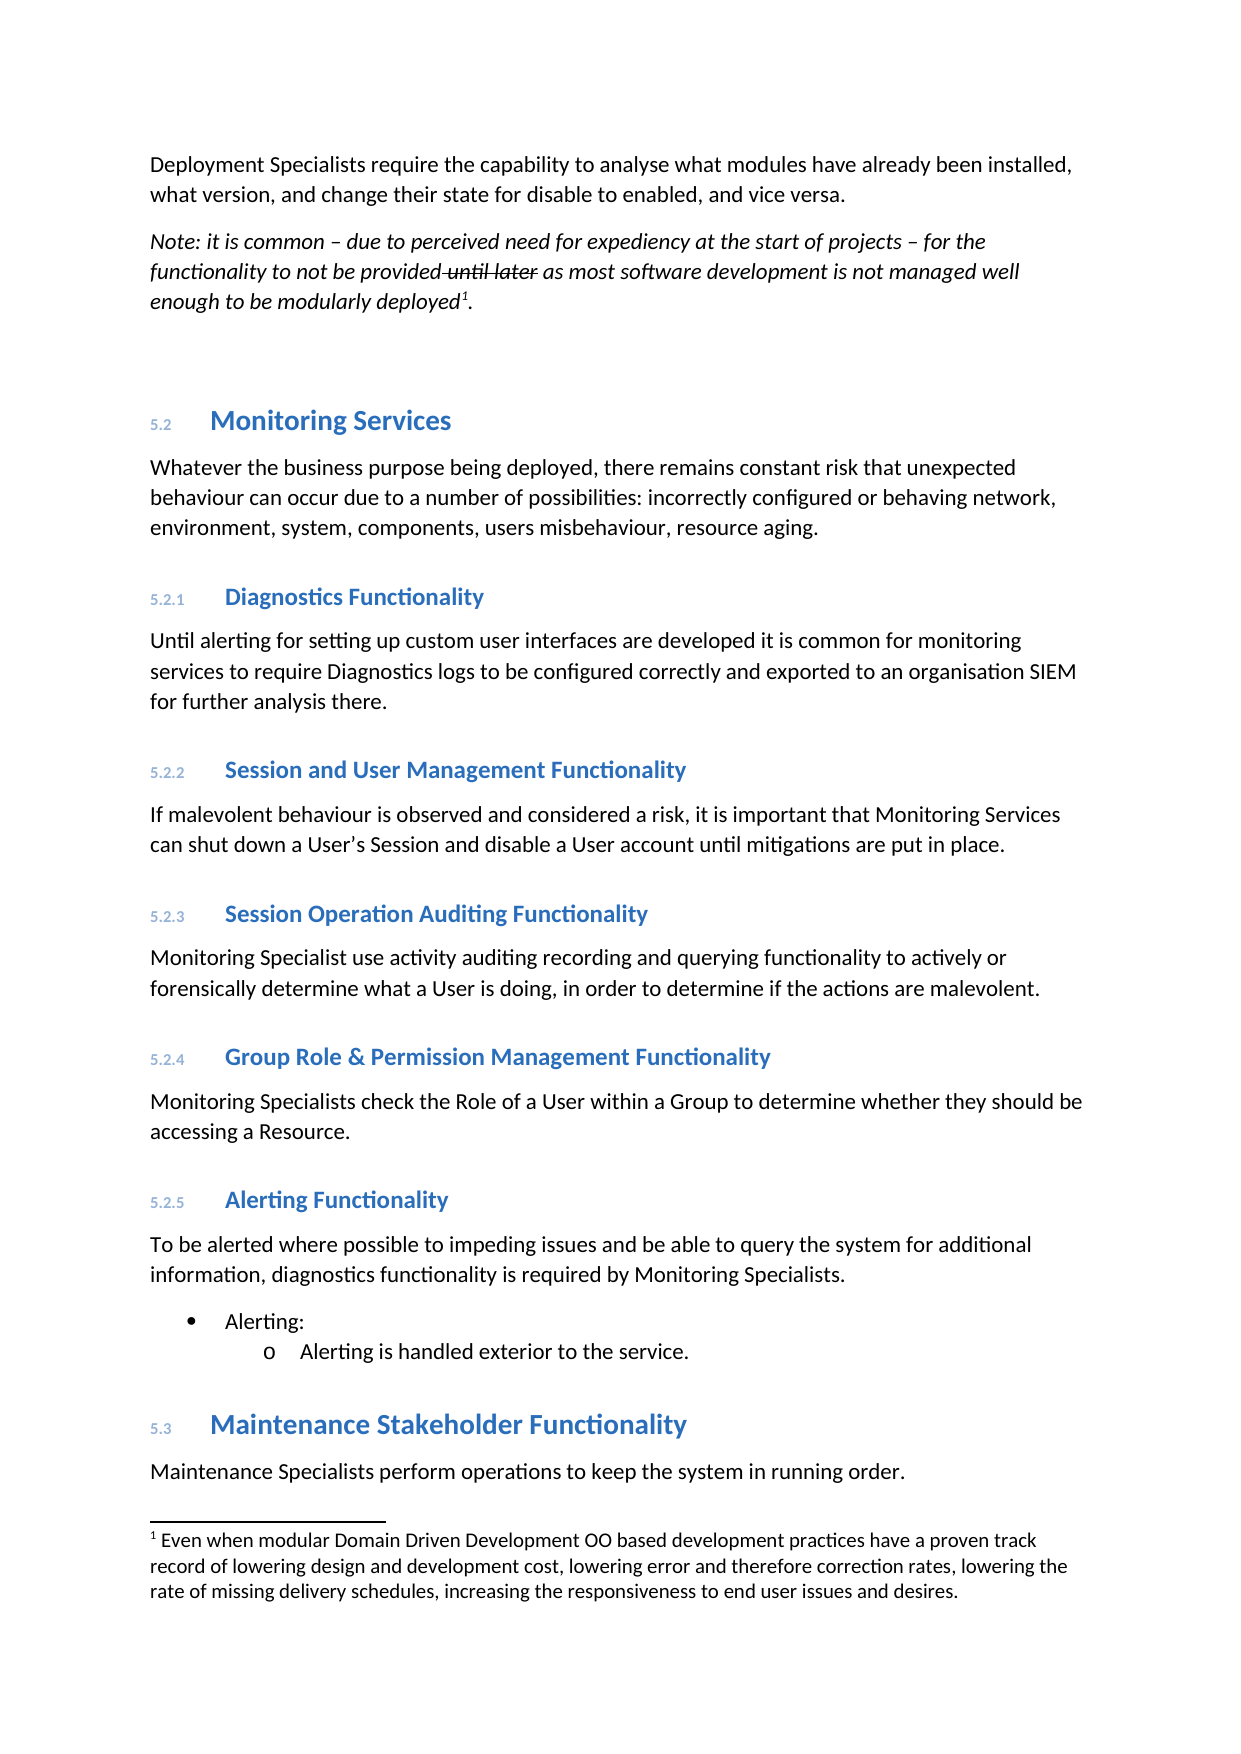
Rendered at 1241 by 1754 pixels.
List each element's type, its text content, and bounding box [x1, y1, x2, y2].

text Maintenance Specialists perform operations to keep the system in running order. [150, 1457, 1090, 1485]
list Alerting: [187, 1307, 1090, 1335]
text Note: it is common – due to perceived need for expediency at the start of projects – for the functionality to not be provided until later as most software development is not managed well enough to be modularly deployed. [150, 227, 1090, 316]
text Monitoring Specialists check the Role of a User within a Group to determine whether they should be accessing a Resource. [150, 1087, 1090, 1145]
text Monitoring Specialist use activity auditing recording and querying functionality to actively or forensically determine what a User is doing, in order to determine if the actions are malevolent. [150, 943, 1090, 1002]
text Whatever the business purpose being deployed, there remains constant risk that unexpected behaviour can occur due to a number of possibilities: incorrectly configured or behaving network, environment, system, components, users misbehaviour, resource aging. [150, 453, 1090, 541]
list Alerting is handled exterior to the service. [262, 1337, 1090, 1367]
subtitle Alerting Functionality [150, 1185, 1090, 1215]
subtitle Maintenance Stakeholder Functionality [150, 1406, 1090, 1442]
subtitle Session and User Management Functionality [150, 755, 1090, 785]
text If malevolent behaviour is observed and considered a risk, it is important that Monitoring Services can shut down a User’s Session and disable a User account until mitigations are put in place. [150, 800, 1090, 858]
text To be alerted where possible to impeding issues and be able to query the system for additional information, diagnostics functionality is required by Monitoring Specialists. [150, 1230, 1090, 1288]
text Deployment Specialists require the capability to analyse what modules have already been installed, what version, and change their state for disable to enabled, and vice versa. [150, 150, 1090, 208]
subtitle Monitoring Services [150, 402, 1090, 438]
text Until alerting for setting up custom user interfaces are developed it is common for monitoring services to require Diagnostics logs to be configured correctly and exported to an organisation SIEM for further analysis there. [150, 627, 1090, 715]
subtitle Diagnostics Functionality [150, 581, 1090, 612]
subtitle Session Operation Auditing Functionality [150, 898, 1090, 928]
subtitle Group Role & Permission Management Functionality [150, 1041, 1090, 1072]
